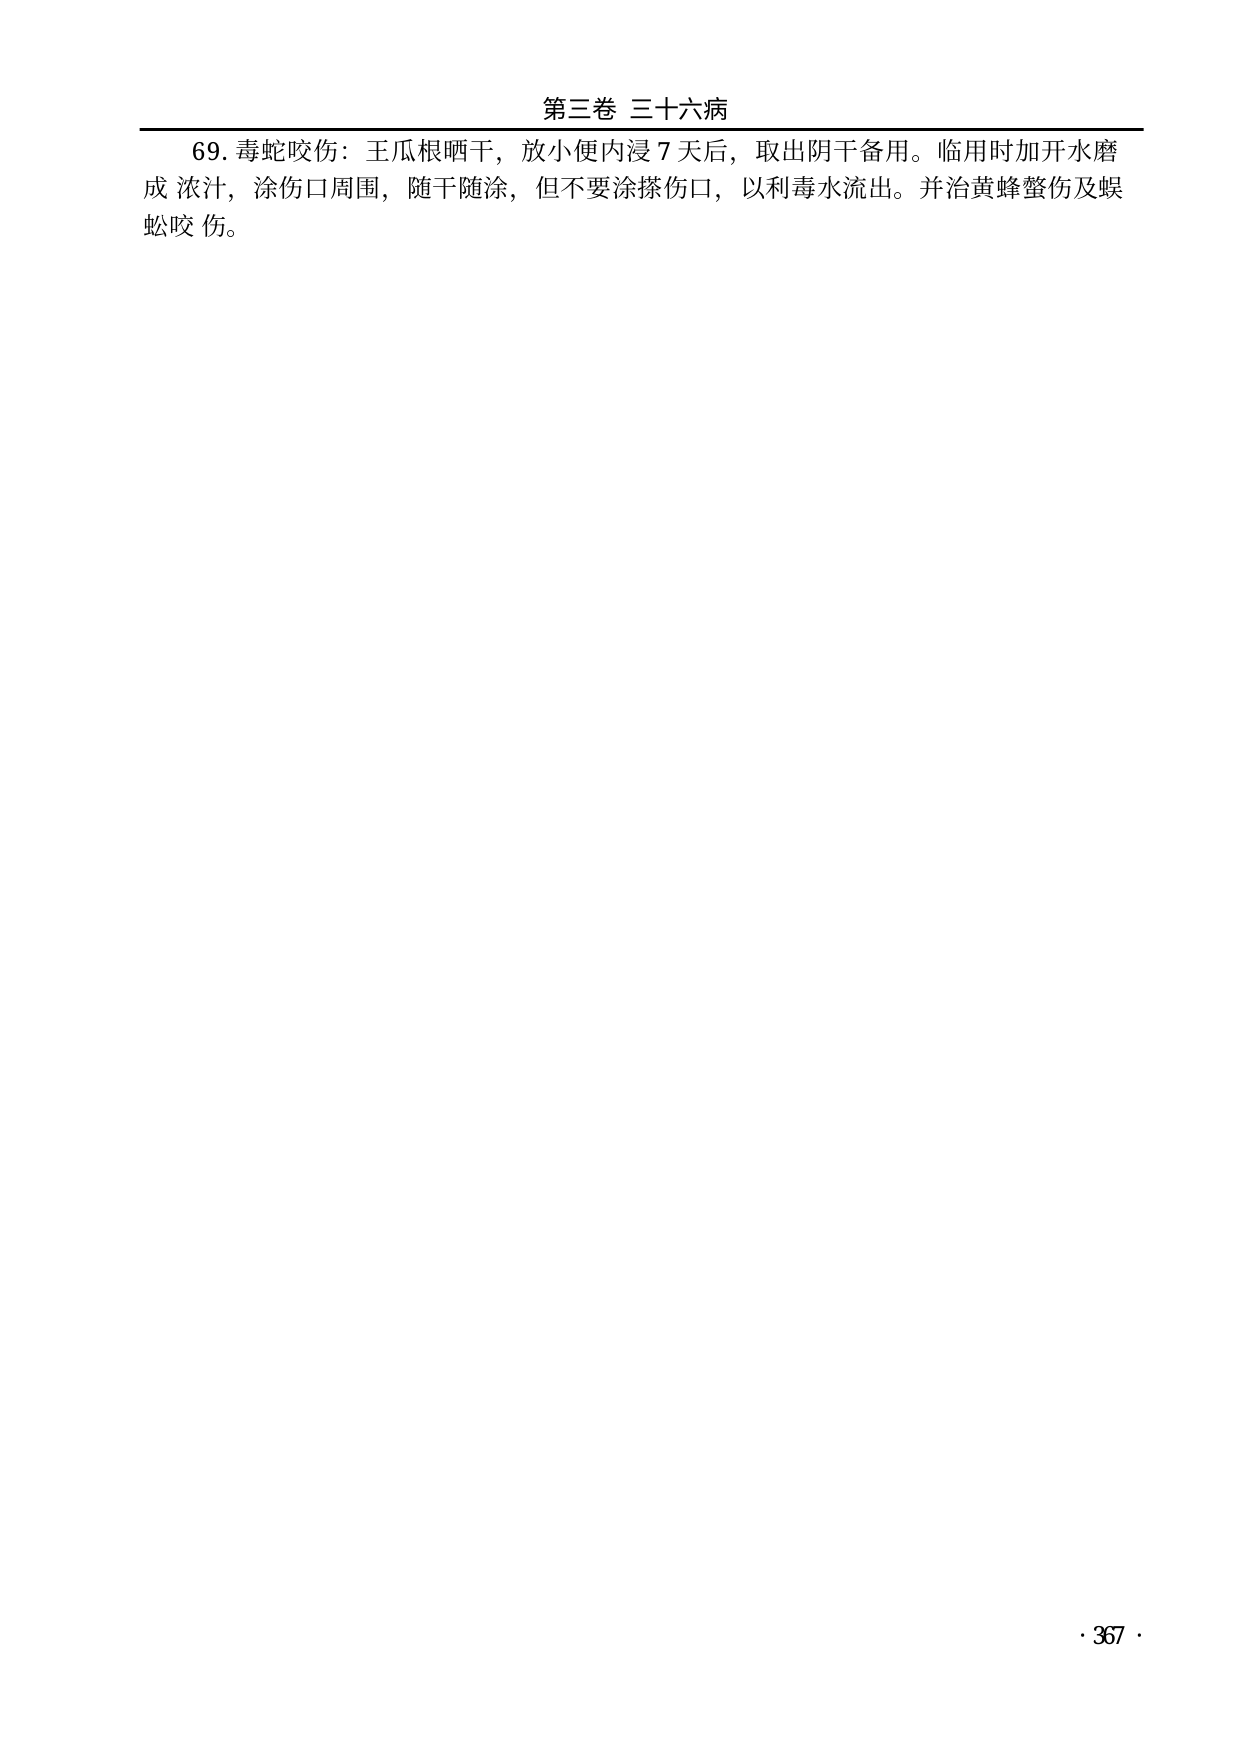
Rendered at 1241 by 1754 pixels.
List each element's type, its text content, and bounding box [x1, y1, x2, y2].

text 69. 毒蛇咬伤：王瓜根晒干，放小便内浸7天后，取出阴干备用。临用时加开水磨成 浓汁，涂伤口周围，随干随涂，但不要涂搽伤口，以利毒水流出。并治黄蜂螫伤及蜈蚣咬 伤。 [144, 131, 1143, 243]
